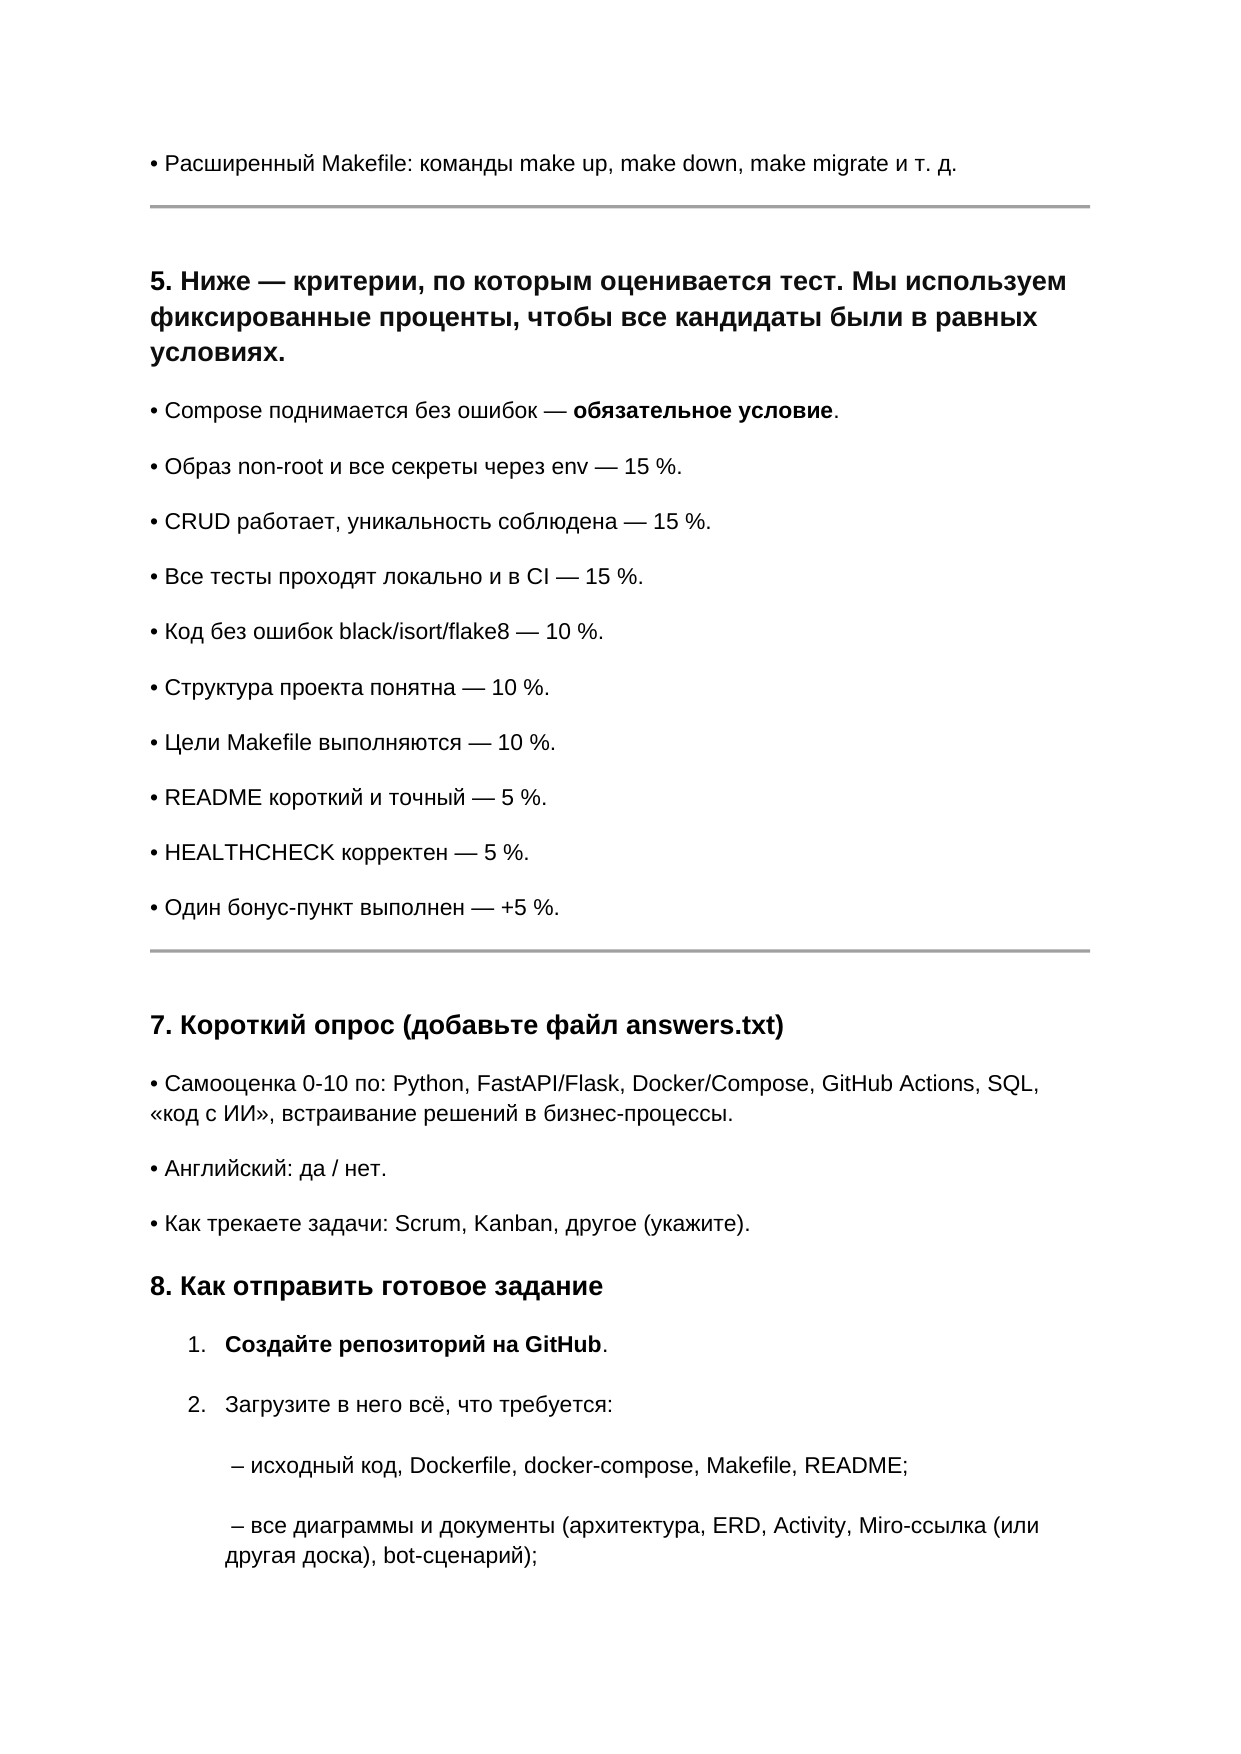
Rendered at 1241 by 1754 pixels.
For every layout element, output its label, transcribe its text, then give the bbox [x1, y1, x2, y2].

text • Как трекаете задачи: Scrum, Kanban, другое (укажите). [150, 1210, 1090, 1237]
text • Английский: да / нет. [150, 1155, 1090, 1182]
subtitle 7. Короткий опрос (добавьте файл answers.txt) [150, 1009, 1090, 1040]
text • Compose поднимается без ошибок — обязательное условие. [150, 397, 1090, 424]
subtitle 5. Ниже — критерии, по которым оценивается тест. Мы используем фиксированные проценты, чтобы все кандидаты были в равных условиях. [150, 264, 1090, 368]
text • Образ non-root и все секреты через env — 15 %. [150, 453, 1090, 479]
text • Один бонус-пункт выполнен — +5 %. [150, 894, 1090, 921]
text • Цели Makefile выполняются — 10 %. [150, 729, 1090, 755]
text • CRUD работает, уникальность соблюдена — 15 %. [150, 508, 1090, 534]
text • Самооценка 0-10 по: Python, FastAPI/Flask, Docker/Compose, GitHub Actions, SQL, «код с ИИ», встраивание решений в бизнес-процессы. [150, 1070, 1090, 1126]
text • Структура проекта понятна — 10 %. [150, 673, 1090, 700]
text • Расширенный Makefile: команды make up, make down, make migrate и т. д. [150, 150, 1090, 176]
text • Код без ошибок black/isort/flake8 — 10 %. [150, 618, 1090, 644]
text • Все тесты проходят локально и в CI — 15 %. [150, 563, 1090, 589]
text • README короткий и точный — 5 %. [150, 784, 1090, 810]
list Создайте репозиторий на GitHub. [187, 1331, 1090, 1387]
text • HEALTHCHECK корректен — 5 %. [150, 839, 1090, 865]
subtitle 8. Как отправить готовое задание [150, 1270, 1090, 1301]
